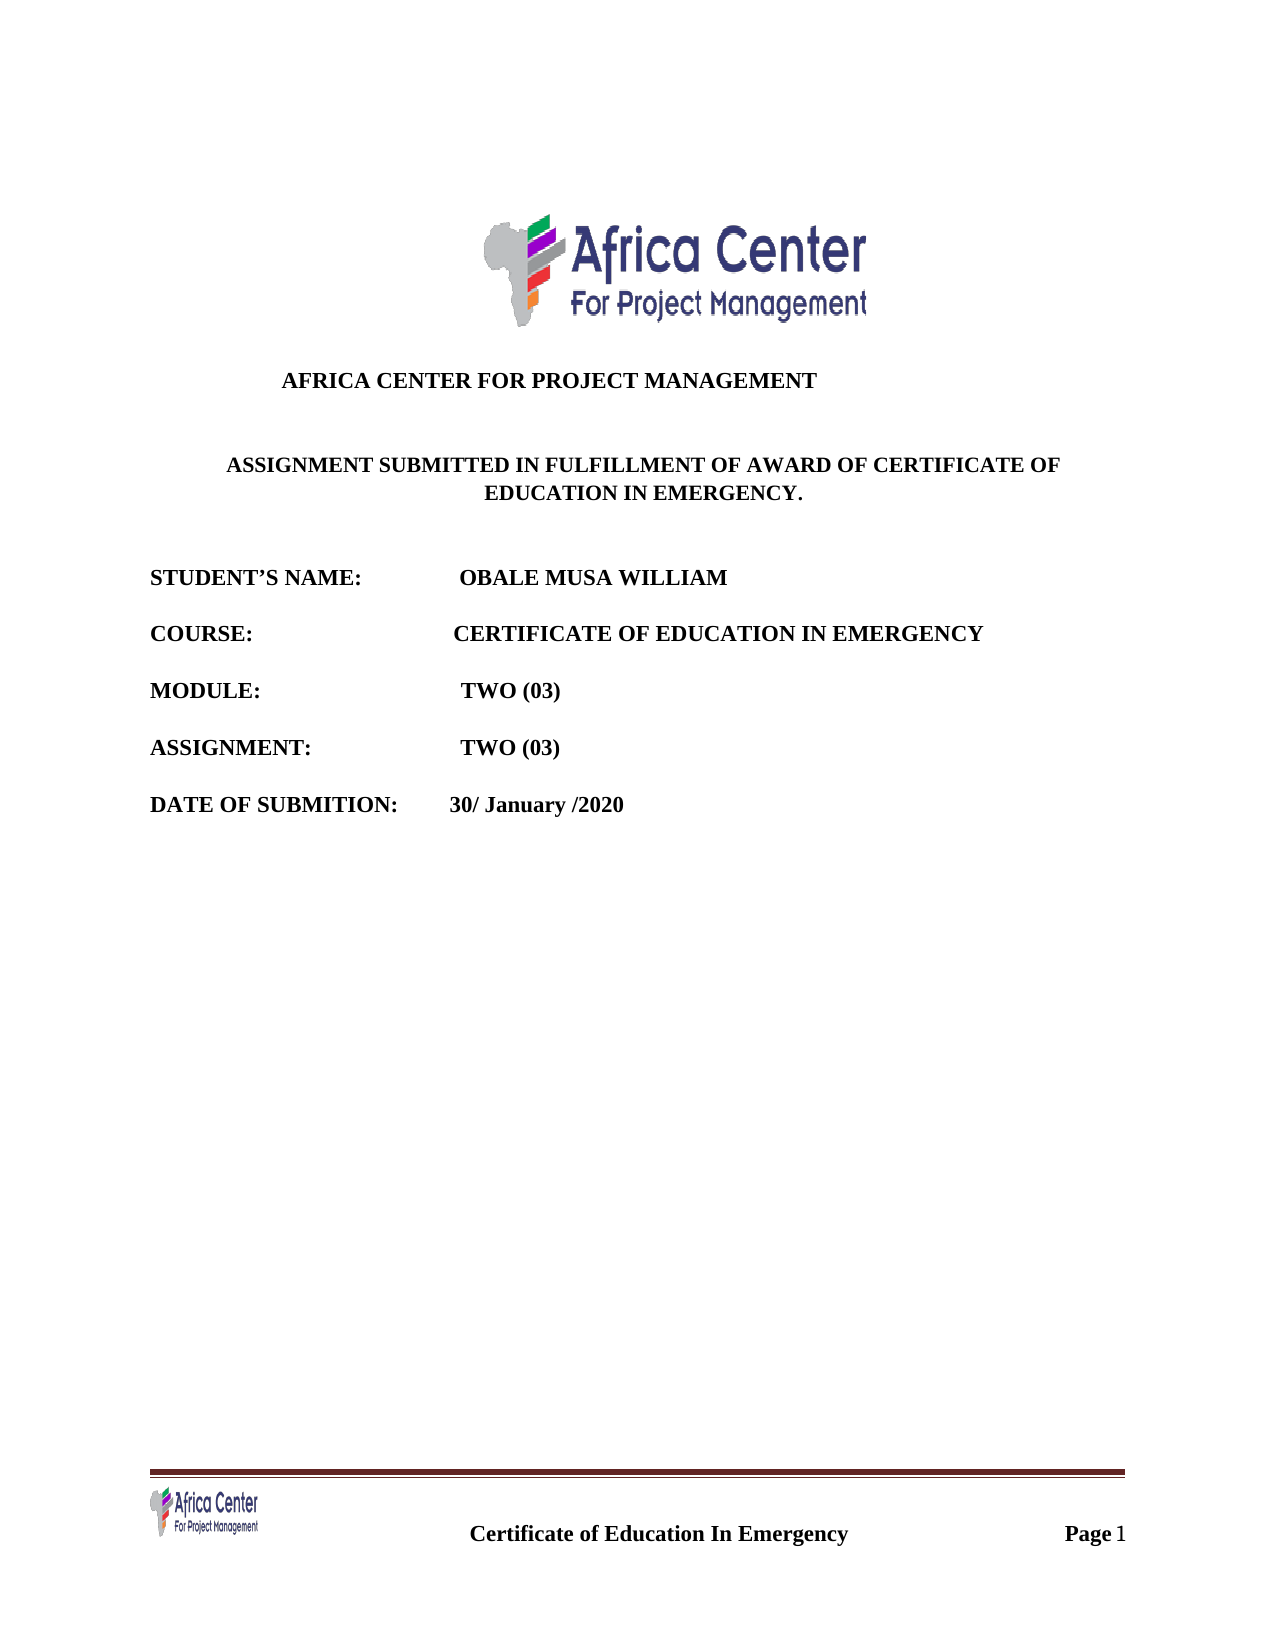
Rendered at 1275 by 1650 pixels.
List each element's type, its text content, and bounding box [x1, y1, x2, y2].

text ASSIGNMENT: TWO (03) [150, 734, 1125, 761]
text AFRICA CENTER FOR PROJECT MANAGEMENT [150, 367, 1125, 393]
picture [483, 201, 867, 340]
text STUDENT’S NAME: OBALE MUSA WILLIAM [150, 563, 1125, 590]
text MODULE: TWO (03) [150, 677, 1125, 704]
text COURSE: CERTIFICATE OF EDUCATION IN EMERGENCY [150, 620, 1125, 647]
text ASSIGNMENT SUBMITTED IN FULFILLMENT OF AWARD OF CERTIFICATE OF EDUCATION IN EMERGENCY. [162, 452, 1125, 505]
text DATE OF SUBMITION: 30/ January /2020 [150, 791, 1125, 817]
picture [150, 1480, 258, 1542]
